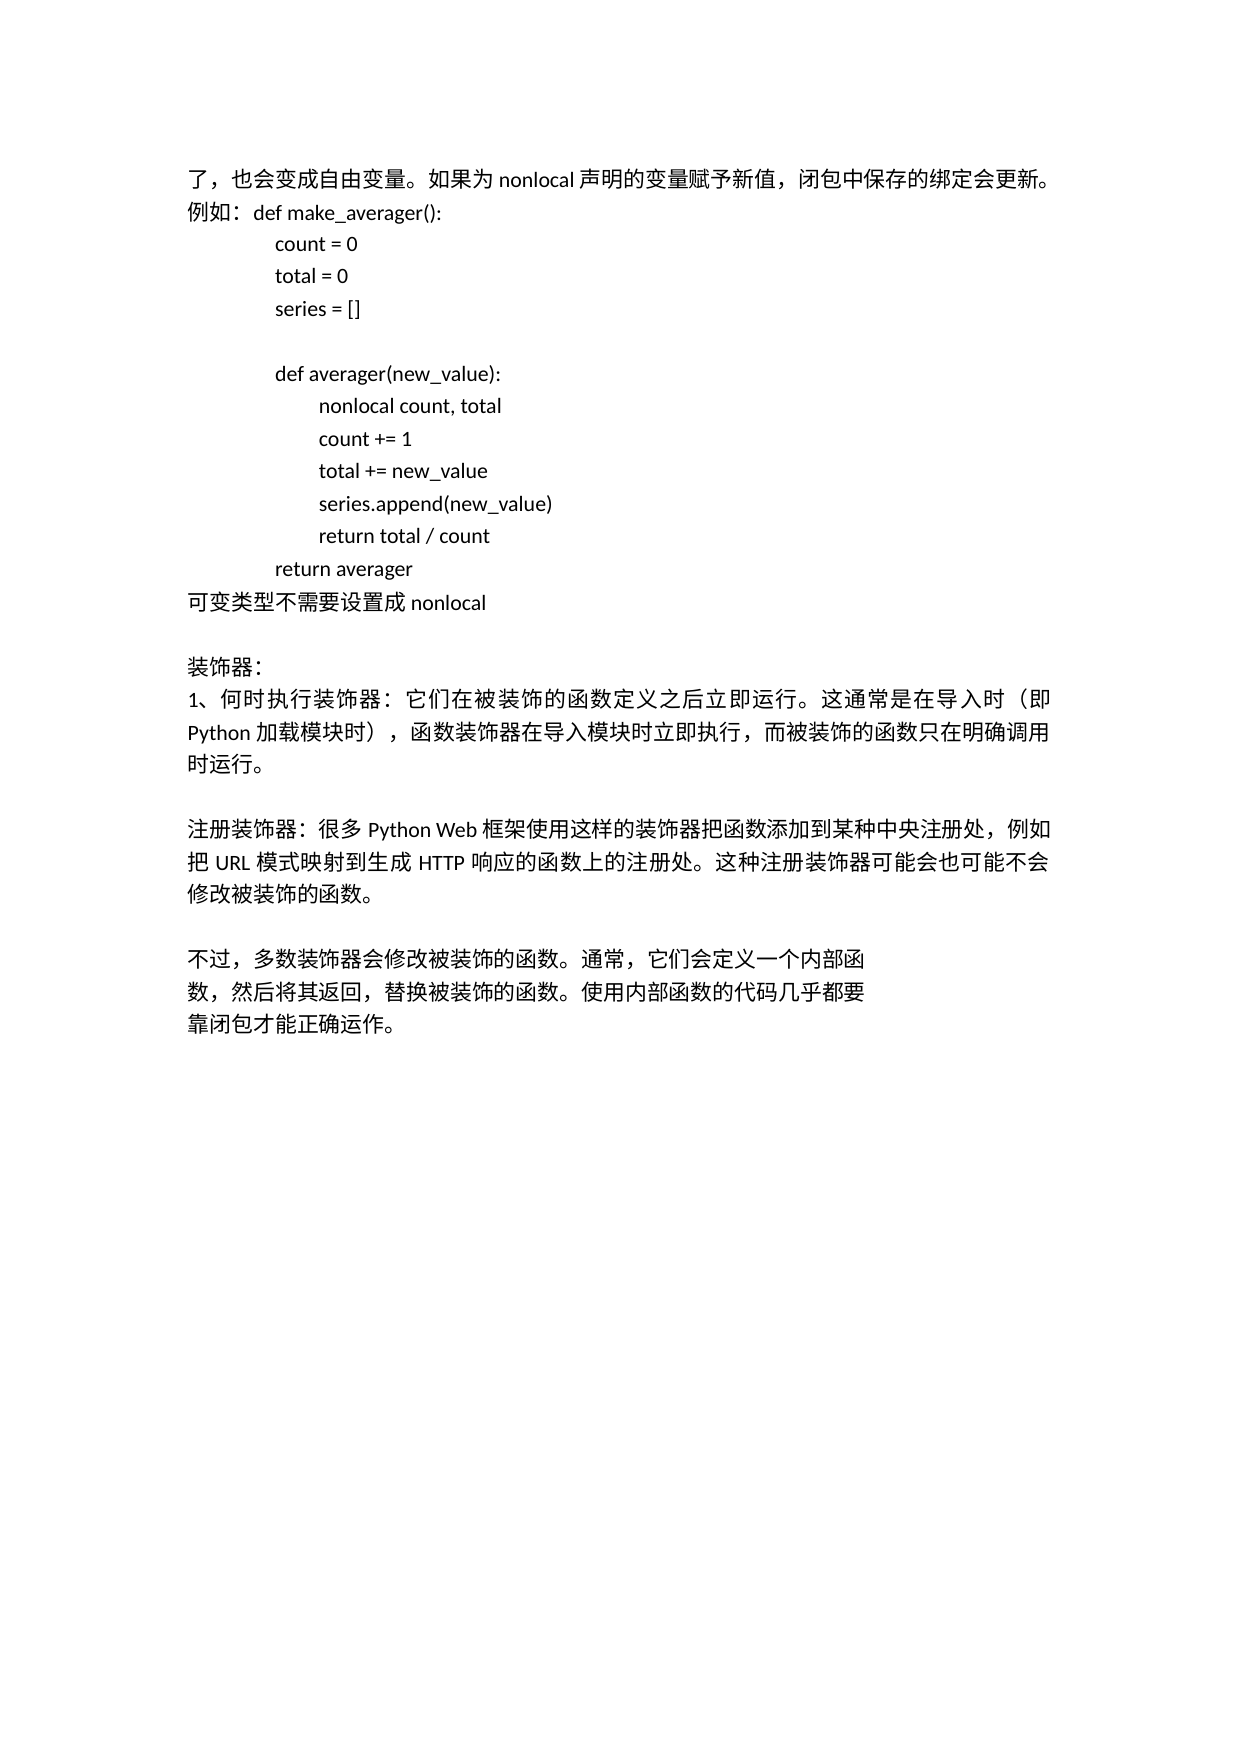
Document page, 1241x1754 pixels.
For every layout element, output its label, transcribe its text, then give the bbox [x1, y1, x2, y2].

text 可变类型不需要设置成nonlocal [187, 584, 1053, 617]
text count += 1 [275, 422, 1053, 454]
list 靠闭包才能正确运作。 [187, 1007, 1053, 1039]
text 例如：def make_averager(): [187, 194, 1053, 227]
list 数，然后将其返回，替换被装饰的函数。使用内部函数的代码几乎都要 [187, 974, 1053, 1007]
text 装饰器： [187, 649, 1053, 682]
text return total / count [275, 519, 1053, 552]
text def averager(new_value): [231, 357, 1053, 389]
list 不过，多数装饰器会修改被装饰的函数。通常，它们会定义一个内部函 [187, 942, 1053, 974]
text nonlocal count, total [275, 389, 1053, 422]
list 何时执行装饰器：它们在被装饰的函数定义之后立即运行。这通常是在导入时（即 Python 加载模块时），函数装饰器在导入模块时立即执行，而被装饰的函数只在明确调用时运行。 [187, 682, 1053, 779]
text total = 0 [231, 259, 1053, 292]
text return averager [231, 552, 1053, 584]
text count = 0 [231, 227, 1053, 259]
text series = [] [231, 292, 1053, 324]
text total += new_value [275, 454, 1053, 487]
text series.append(new_value) [275, 487, 1053, 519]
list 注册装饰器：很多 Python Web 框架使用这样的装饰器把函数添加到某种中央注册处，例如把 URL 模式映射到生成 HTTP 响应的函数上的注册处。这种注册装饰器可能会也可能不会修改被装饰的函数。 [187, 812, 1053, 909]
